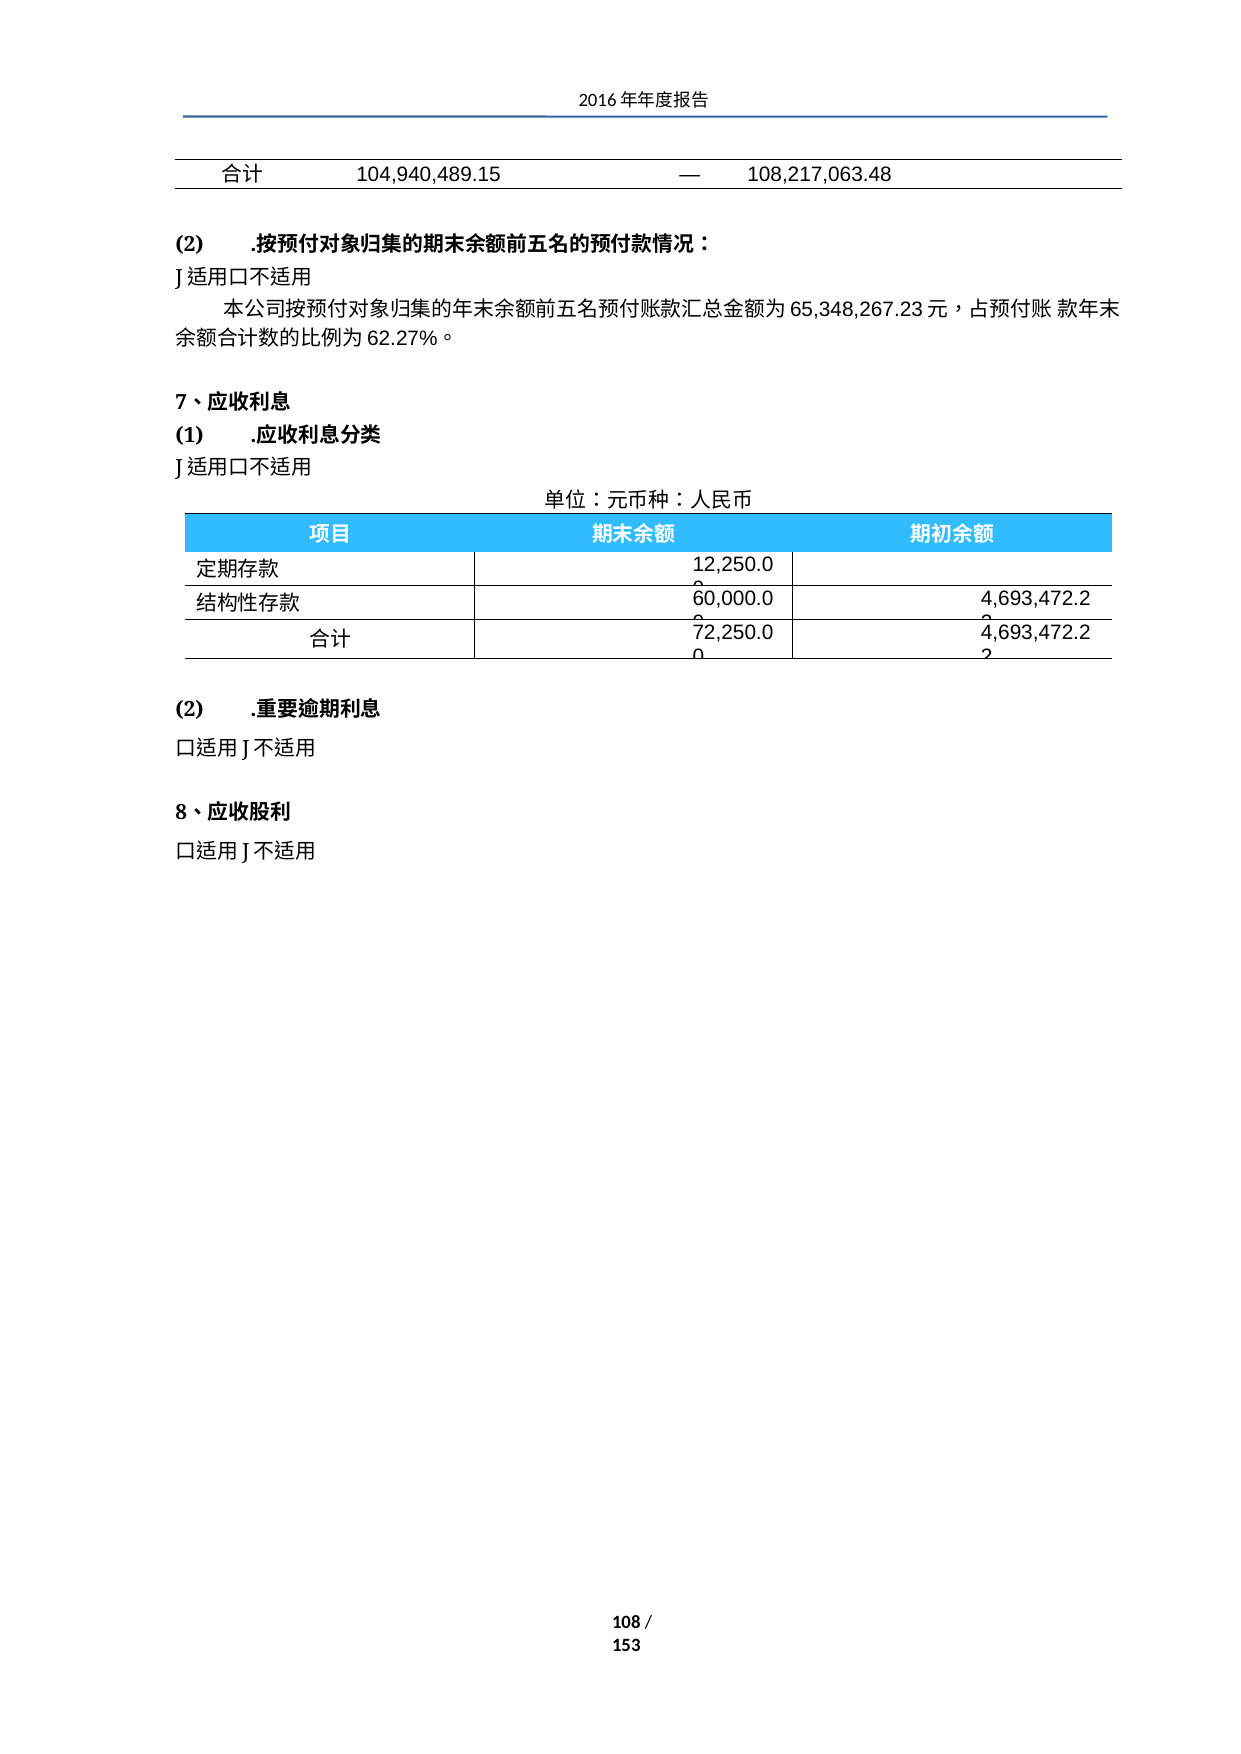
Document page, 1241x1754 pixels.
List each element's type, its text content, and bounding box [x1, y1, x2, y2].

list .按预付对象归集的期末余额前五名的预付款情况： [175, 229, 1122, 257]
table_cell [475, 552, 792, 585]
text J适用口不适用 [175, 261, 1122, 290]
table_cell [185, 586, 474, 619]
text J适用口不适用 [175, 452, 1122, 481]
text 合计 104,940,489.15 — 108,217,063.48 [175, 160, 1122, 188]
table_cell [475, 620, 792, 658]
text 口适用J不适用 [175, 836, 1122, 864]
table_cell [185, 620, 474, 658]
list .重要逾期利息 [175, 694, 1122, 723]
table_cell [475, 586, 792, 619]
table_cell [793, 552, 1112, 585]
text 单位：元币种：人民币 [175, 485, 1122, 513]
text 8、应收股利 [175, 797, 1122, 825]
text 本公司按预付对象归集的年末余额前五名预付账款汇总金额为65,348,267.23元，占预付账 款年末余额合计数的比例为62.27%。 [175, 294, 1122, 351]
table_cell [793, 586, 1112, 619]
text 7、应收利息 [175, 387, 1122, 415]
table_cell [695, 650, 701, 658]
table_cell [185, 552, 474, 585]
list .应收利息分类 [175, 419, 1122, 448]
text 口适用J不适用 [175, 733, 1122, 761]
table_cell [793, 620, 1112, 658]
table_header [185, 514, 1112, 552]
